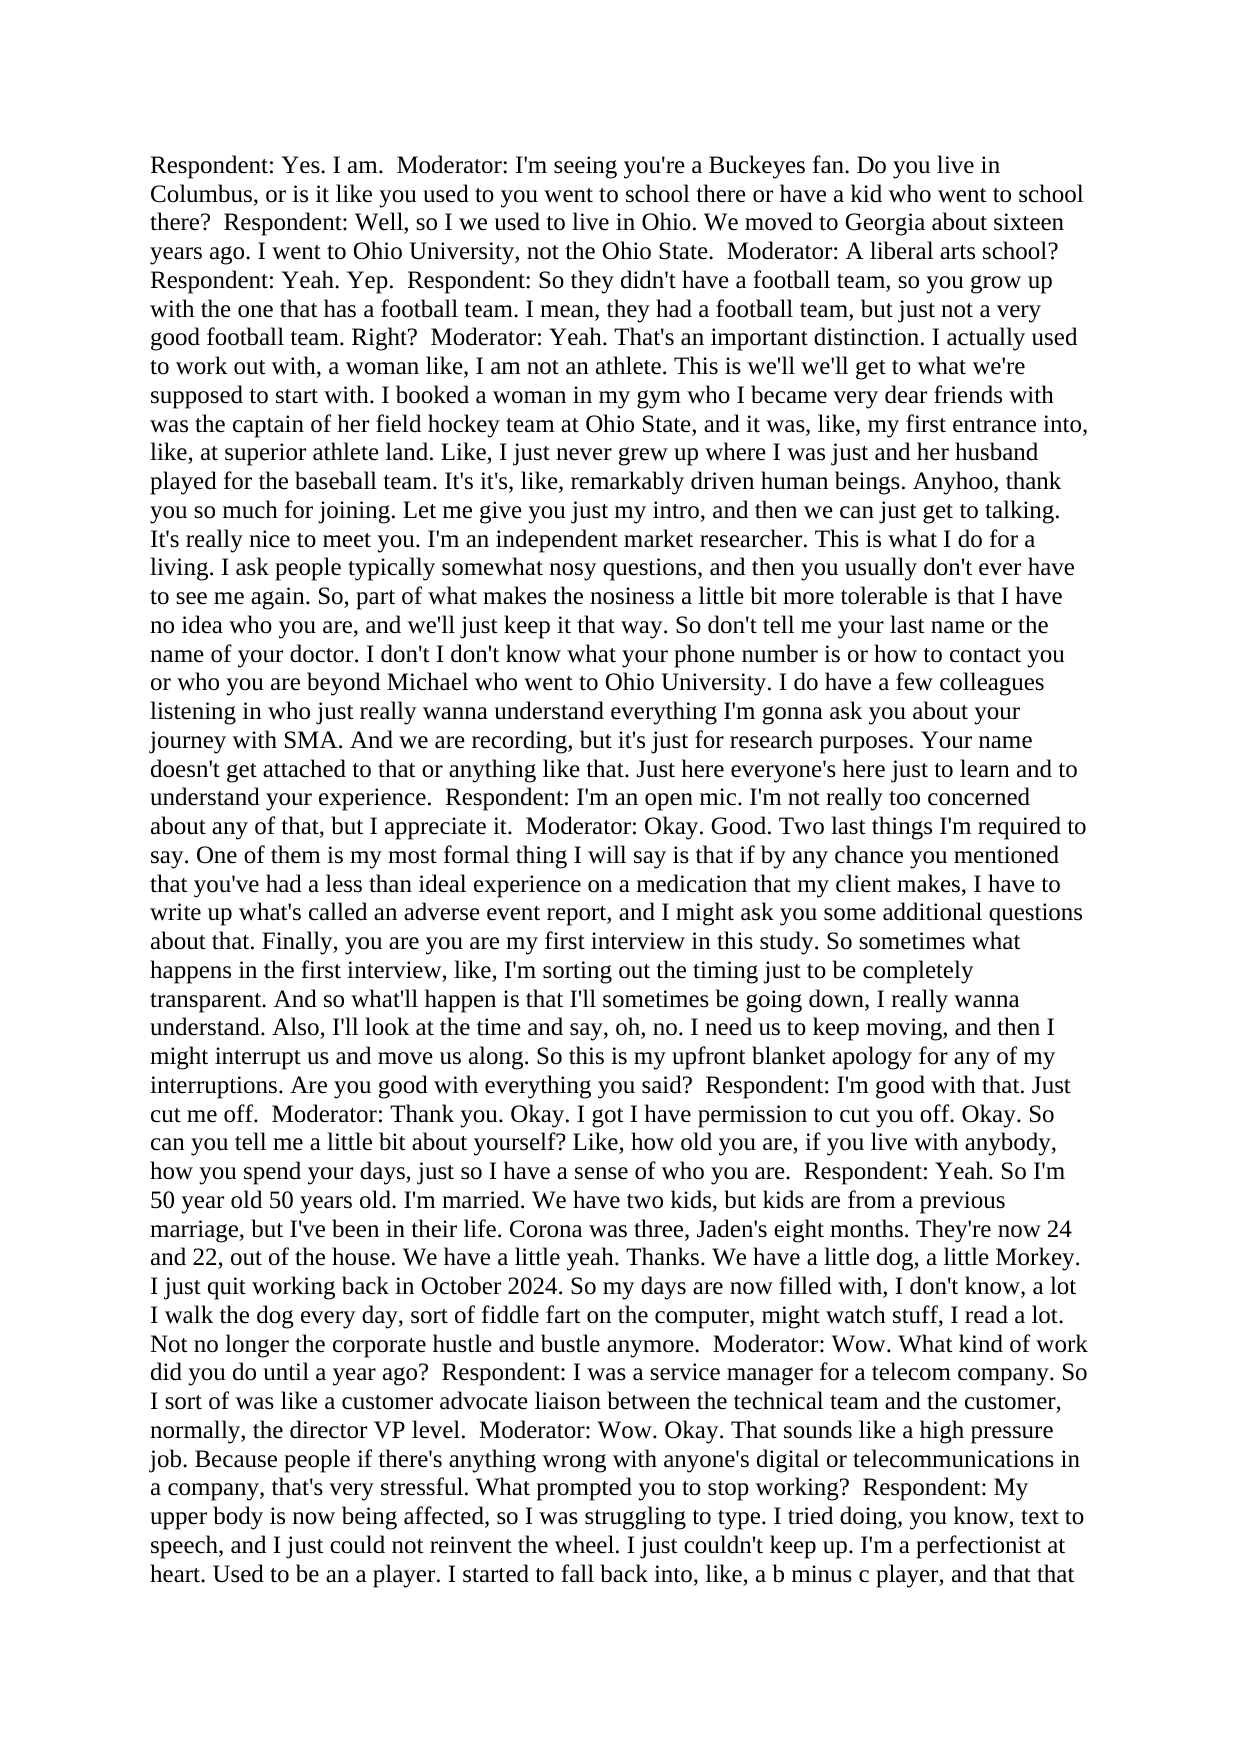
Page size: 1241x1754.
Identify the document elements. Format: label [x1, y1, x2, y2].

text [150, 150, 1090, 1587]
